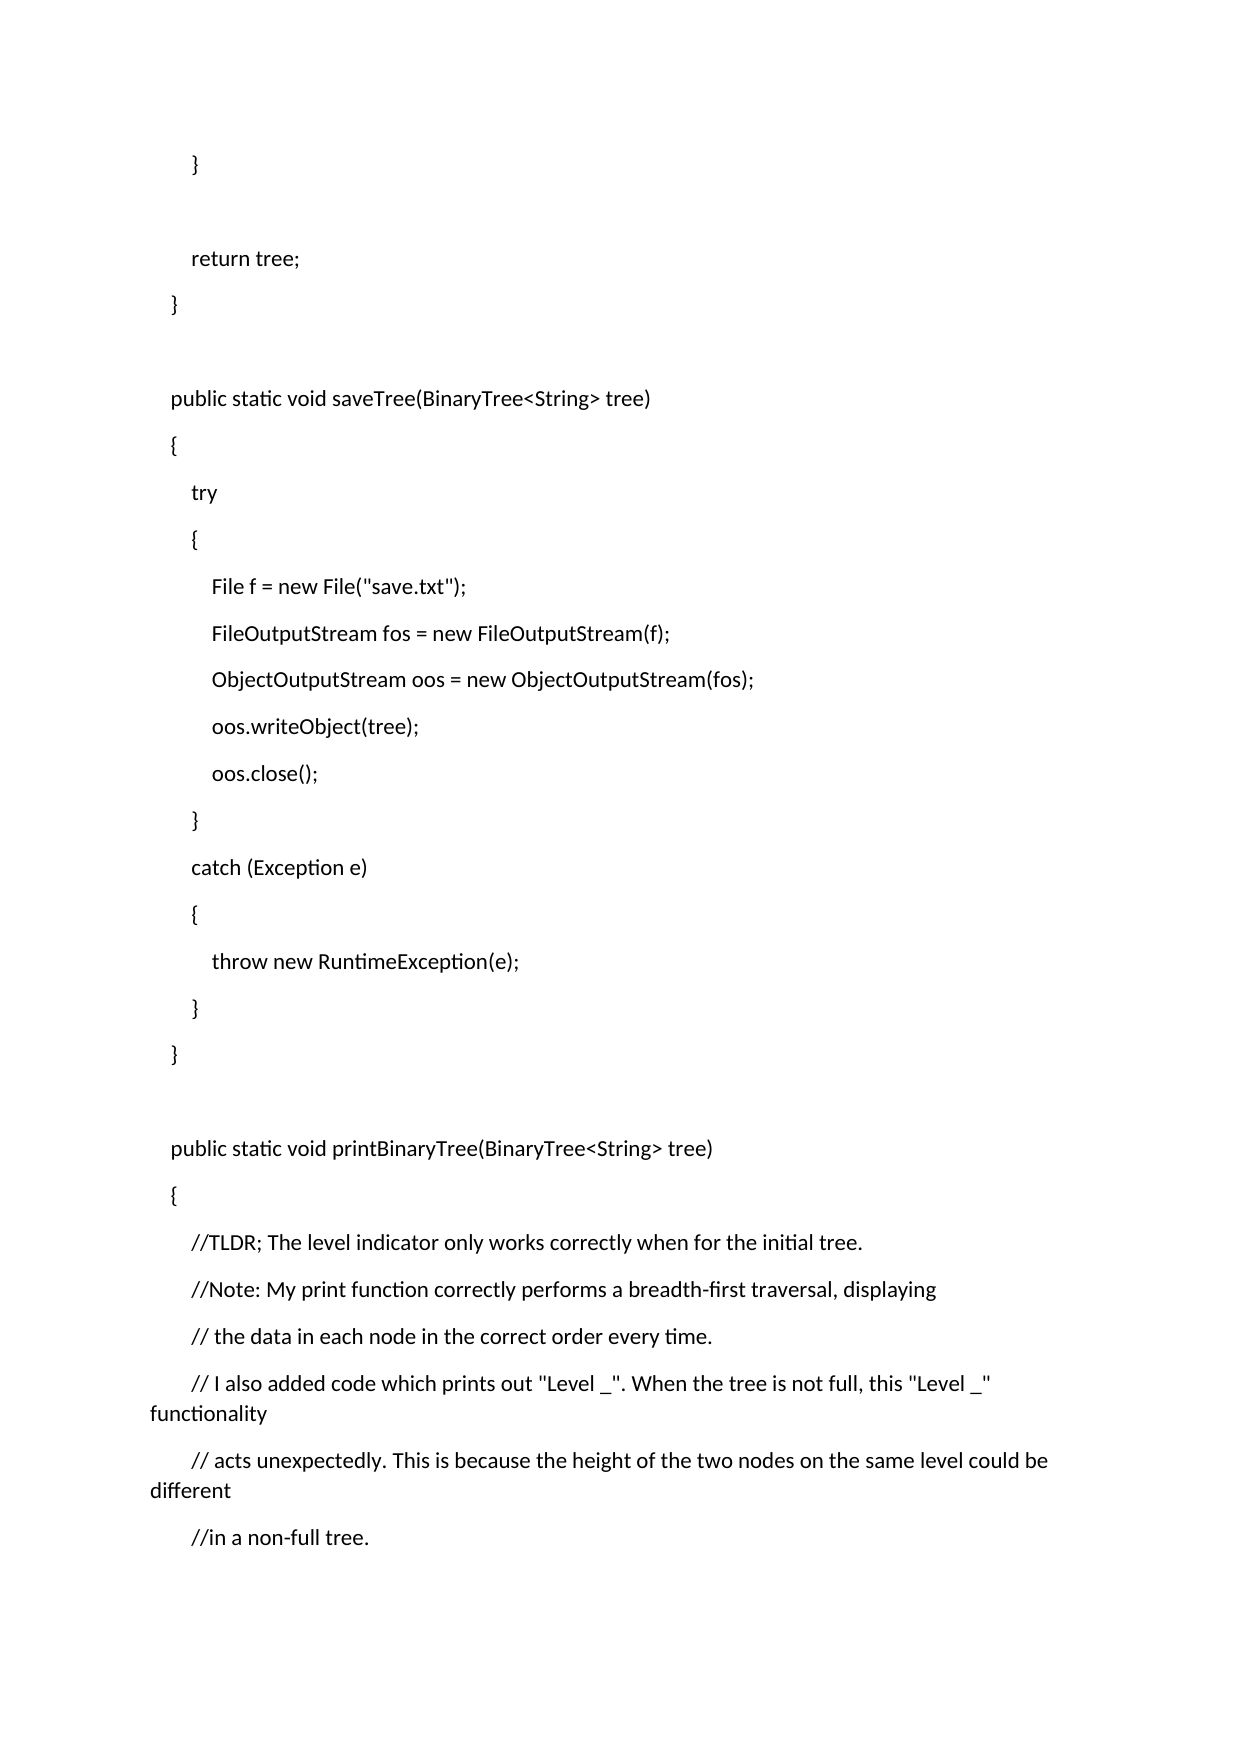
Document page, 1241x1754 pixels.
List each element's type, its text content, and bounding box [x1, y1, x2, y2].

text public static void saveTree(BinaryTree<String> tree) [150, 384, 1090, 412]
text public static void printBinaryTree(BinaryTree<String> tree) [150, 1134, 1090, 1162]
text // the data in each node in the correct order every time. [150, 1322, 1090, 1350]
text } [150, 994, 1090, 1022]
text { [150, 1181, 1090, 1209]
text } [150, 1041, 1090, 1069]
text { [150, 900, 1090, 928]
text File f = new File("save.txt"); [150, 572, 1090, 600]
text oos.writeObject(tree); [150, 712, 1090, 741]
text { [150, 525, 1090, 553]
text //in a non-full tree. [150, 1523, 1090, 1551]
text throw new RuntimeException(e); [150, 947, 1090, 975]
text //TLDR; The level indicator only works correctly when for the initial tree. [150, 1228, 1090, 1256]
text try [150, 478, 1090, 506]
text { [150, 431, 1090, 459]
text // I also added code which prints out "Level _". When the tree is not full, this "Level _" functionality [150, 1369, 1090, 1427]
text catch (Exception e) [150, 853, 1090, 881]
text ObjectOutputStream oos = new ObjectOutputStream(fos); [150, 666, 1090, 694]
text // acts unexpectedly. This is because the height of the two nodes on the same level could be different [150, 1446, 1090, 1504]
text } [150, 150, 1090, 178]
text } [150, 291, 1090, 319]
text oos.close(); [150, 759, 1090, 787]
text //Note: My print function correctly performs a breadth-first traversal, displaying [150, 1275, 1090, 1303]
text } [150, 806, 1090, 834]
text FileOutputStream fos = new FileOutputStream(f); [150, 619, 1090, 647]
text return tree; [150, 244, 1090, 272]
